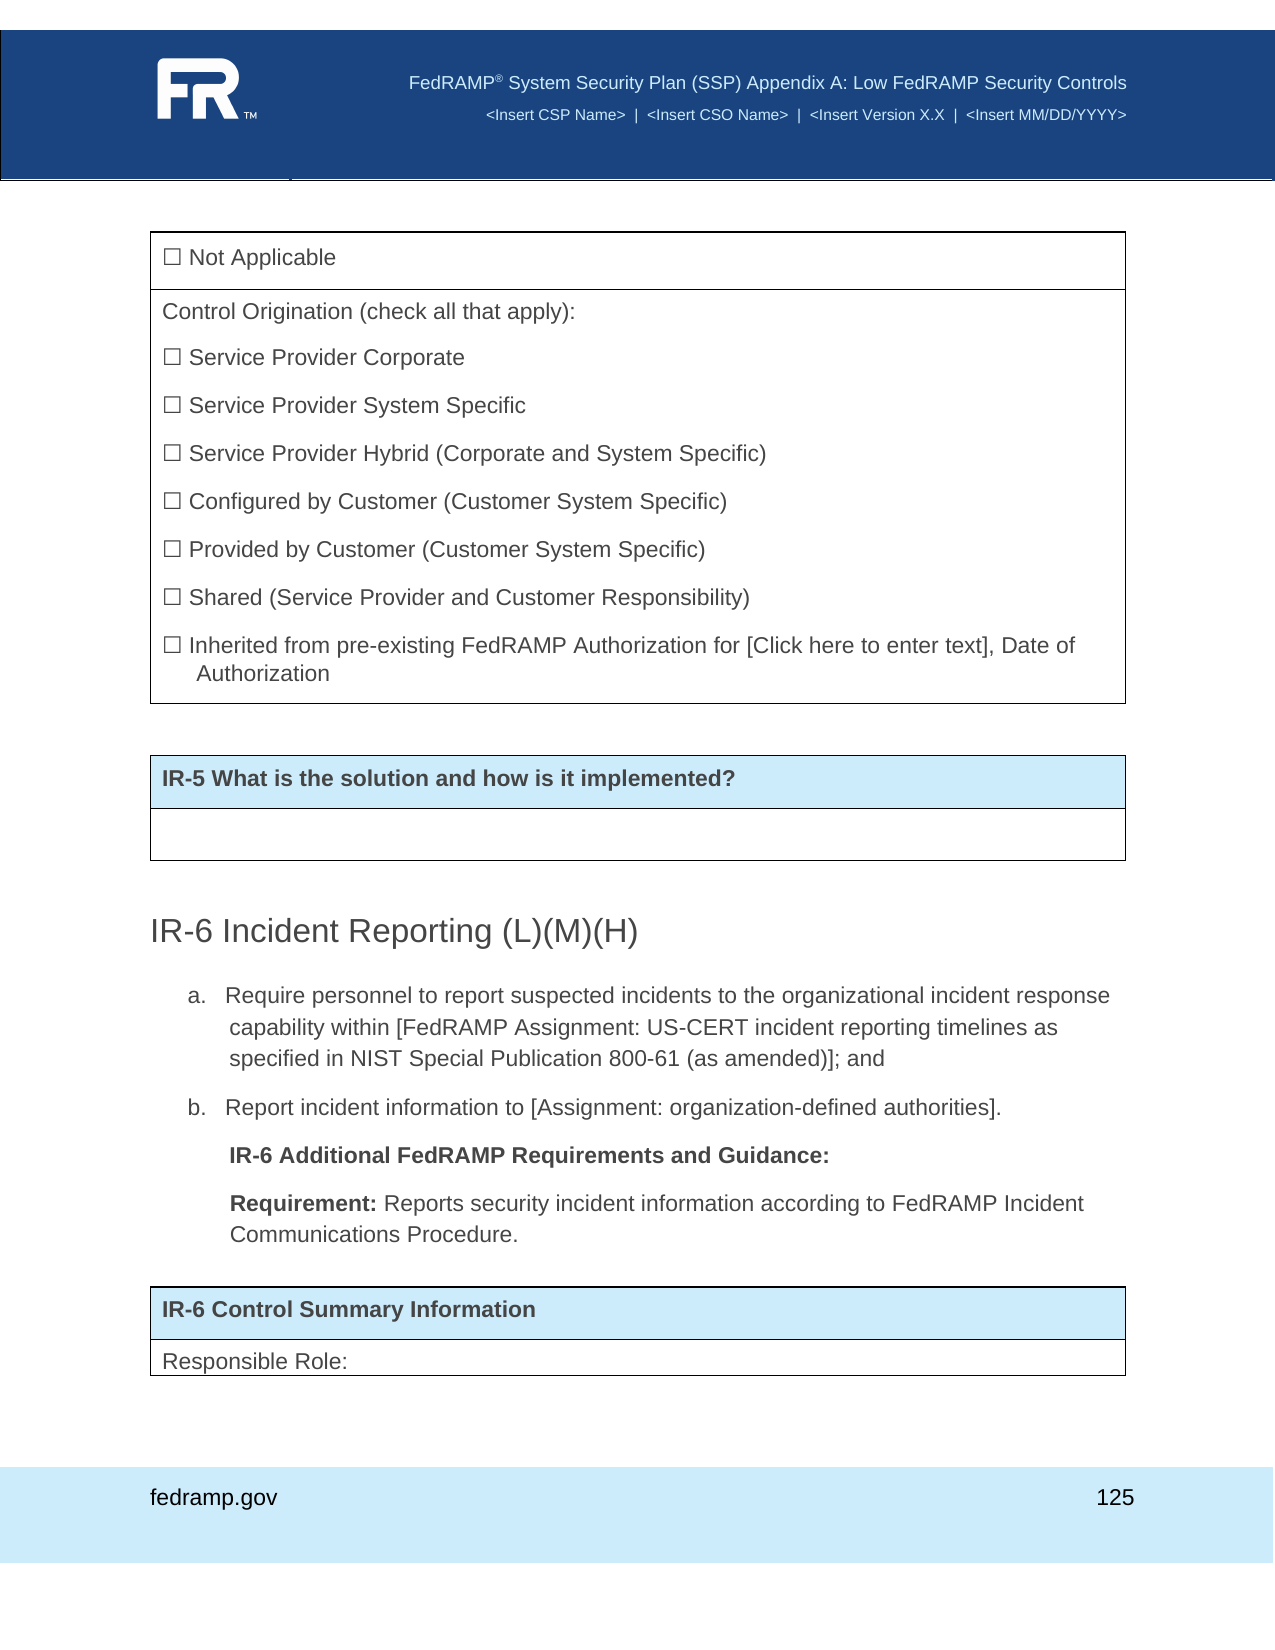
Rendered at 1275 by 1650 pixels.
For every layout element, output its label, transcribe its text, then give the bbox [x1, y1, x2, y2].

table_cell [151, 809, 1125, 860]
picture [157, 58, 257, 119]
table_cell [151, 233, 1125, 289]
text a. Require personnel to report suspected incidents to the organizational incident response capability within [FedRAMP Assignment: US-CERT incident reporting timelines as specified in NIST Special Publication 800-61 (as amended)]; and [150, 982, 1125, 1072]
table_cell Responsible Role: [151, 1340, 1125, 1374]
table_cell Control Origination (check all that apply): Service Provider Corporate Service Provider System Specific Service Provider Hybrid (Corporate and System Specific) Configured by Customer (Customer System Specific) Provided by Customer (Customer System Specific) Shared (Service Provider and Customer Responsibility) Inherited from pre-existing FedRAMP Authorization for [Click here to enter text], Date of Authorization [151, 290, 1125, 703]
text b. Report incident information to [Assignment: organization-defined authorities]. [150, 1093, 1125, 1120]
text Requirement: Reports security incident information according to FedRAMP Incident Communications Procedure. [150, 1190, 1125, 1248]
subtitle IR-6 Incident Reporting (L)(M)(H) [150, 911, 1125, 949]
text IR-6 Additional FedRAMP Requirements and Guidance: [150, 1142, 1125, 1168]
table_header IR-6 Control Summary Information [151, 1288, 1125, 1339]
table_header IR-5 What is the solution and how is it implemented? [151, 756, 1125, 808]
